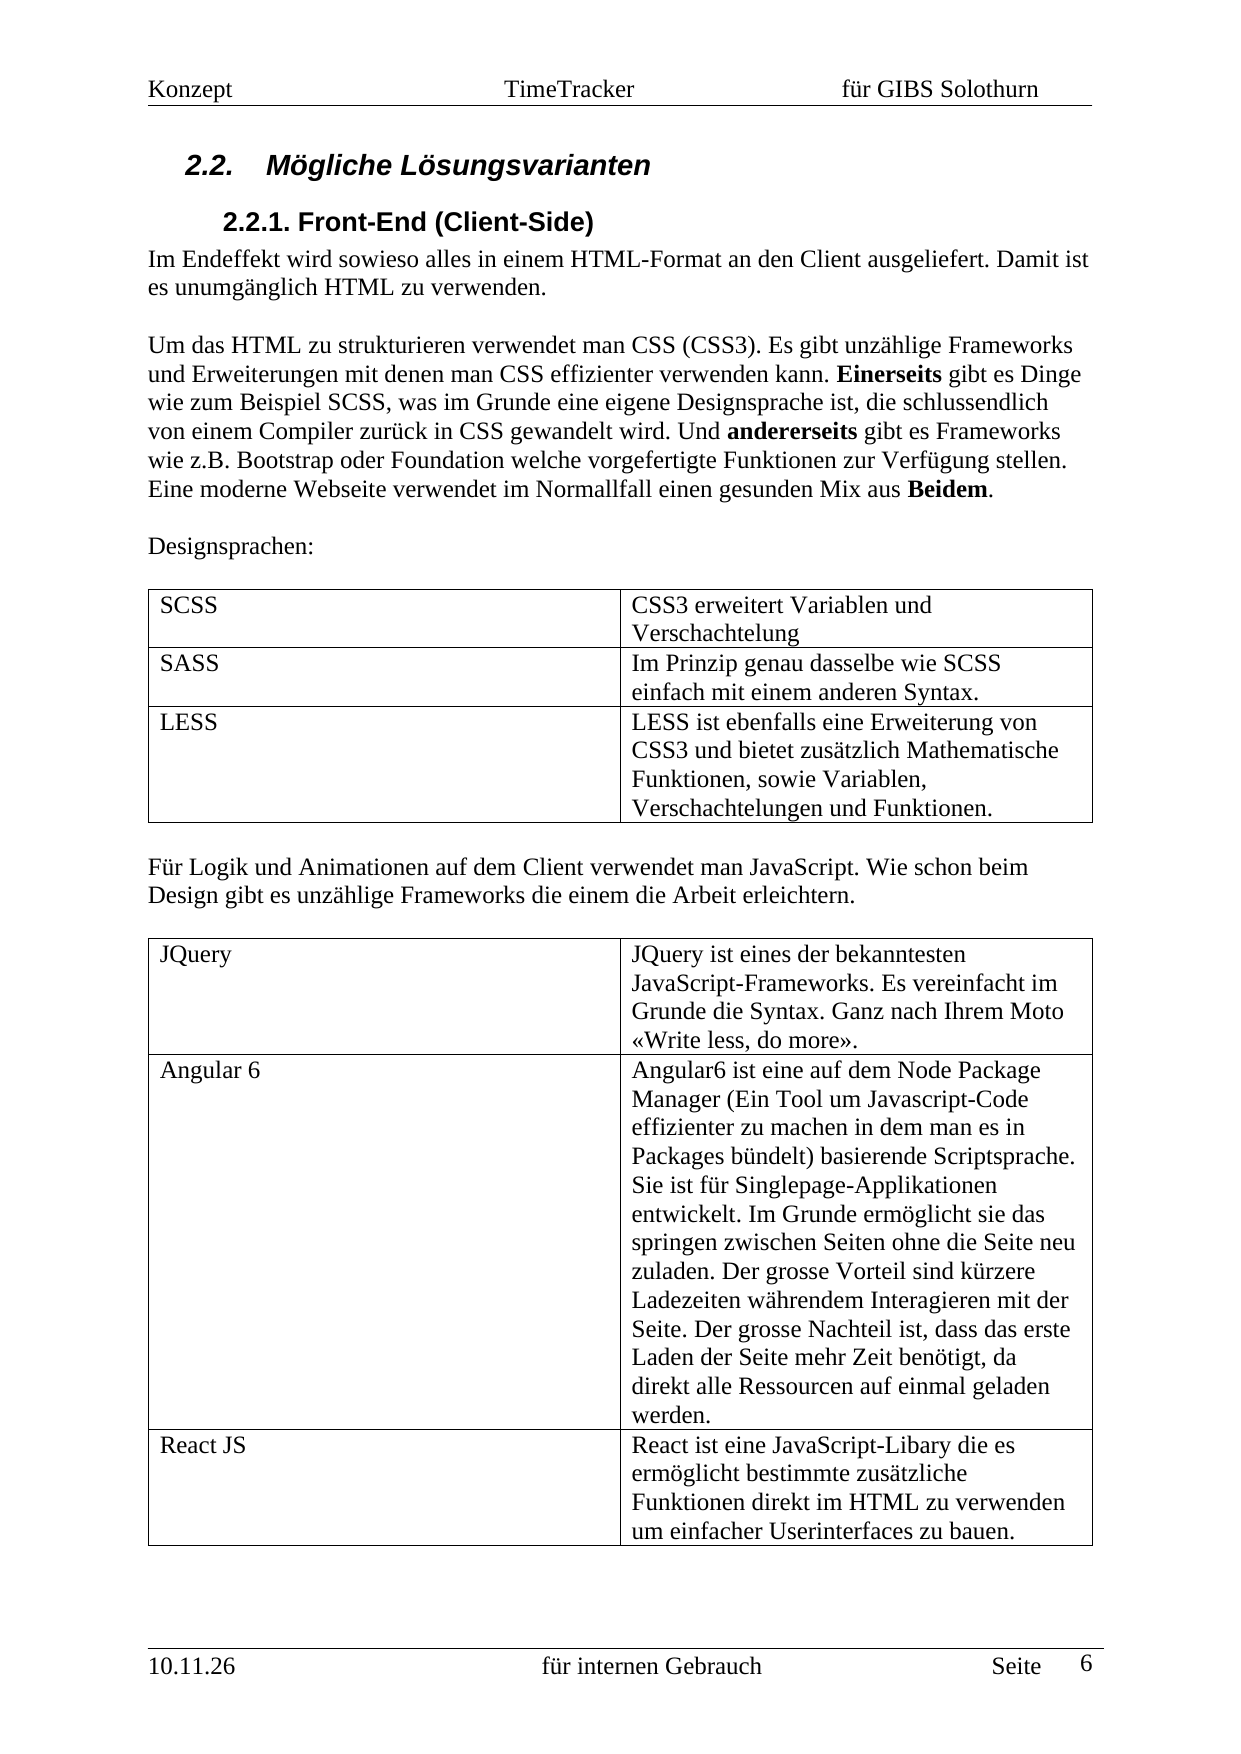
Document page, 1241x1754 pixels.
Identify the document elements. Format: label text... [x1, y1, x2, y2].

text Um das HTML zu strukturieren verwendet man CSS (CSS3). Es gibt unzählige Frameworks und Erweiterungen mit denen man CSS effizienter verwenden kann. Einerseits gibt es Dinge wie zum Beispiel SCSS, was im Grunde eine eigene Designsprache ist, die schlussendlich von einem Compiler zurück in CSS gewandelt wird. Und andererseits gibt es Frameworks wie z.B. Bootstrap oder Foundation welche vorgefertigte Funktionen zur Verfügung stellen. Eine moderne Webseite verwendet im Normallfall einen gesunden Mix aus Beidem. [148, 330, 1092, 502]
table_header CSS3 erweitert Variablen und Verschachtelung [621, 590, 1092, 647]
table_cell React JS [149, 1430, 620, 1545]
table_cell Angular6 ist eine auf dem Node Package Manager (Ein Tool um Javascript-Code effizienter zu machen in dem man es in Packages bündelt) basierende Scriptsprache. Sie ist für Singlepage-Applikationen entwickelt. Im Grunde ermöglicht sie das springen zwischen Seiten ohne die Seite neu zuladen. Der grosse Vorteil sind kürzere Ladezeiten währendem Interagieren mit der Seite. Der grosse Nachteil ist, dass das erste Laden der Seite mehr Zeit benötigt, da direkt alle Ressourcen auf einmal geladen werden. [621, 1055, 1092, 1429]
table_cell React ist eine JavaScript-Libary die es ermöglicht bestimmte zusätzliche Funktionen direkt im HTML zu verwenden um einfacher Userinterfaces zu bauen. [621, 1430, 1092, 1545]
table_cell SASS [149, 648, 620, 706]
text Für Logik und Animationen auf dem Client verwendet man JavaScript. Wie schon beim Design gibt es unzählige Frameworks die einem die Arbeit erleichtern. [148, 852, 1092, 909]
table_header JQuery ist eines der bekanntesten JavaScript-Frameworks. Es vereinfacht im Grunde die Syntax. Ganz nach Ihrem Moto «Write less, do more». [621, 939, 1092, 1054]
text Designsprachen: [148, 531, 1092, 560]
table_cell Im Prinzip genau dasselbe wie SCSS einfach mit einem anderen Syntax. [621, 648, 1092, 706]
subtitle Mögliche Lösungsvarianten [185, 148, 1092, 181]
text Im Endeffekt wird sowieso alles in einem HTML-Format an den Client ausgeliefert. Damit ist es unumgänglich HTML zu verwenden. [148, 244, 1092, 301]
table_cell LESS ist ebenfalls eine Erweiterung von CSS3 und bietet zusätzlich Mathematische Funktionen, sowie Variablen, Verschachtelungen und Funktionen. [621, 707, 1092, 822]
subtitle Front-End (Client-Side) [223, 206, 1092, 237]
table_header JQuery [149, 939, 620, 1054]
table_cell LESS [149, 707, 620, 822]
table_cell Angular 6 [149, 1055, 620, 1429]
table_header SCSS [149, 590, 620, 647]
